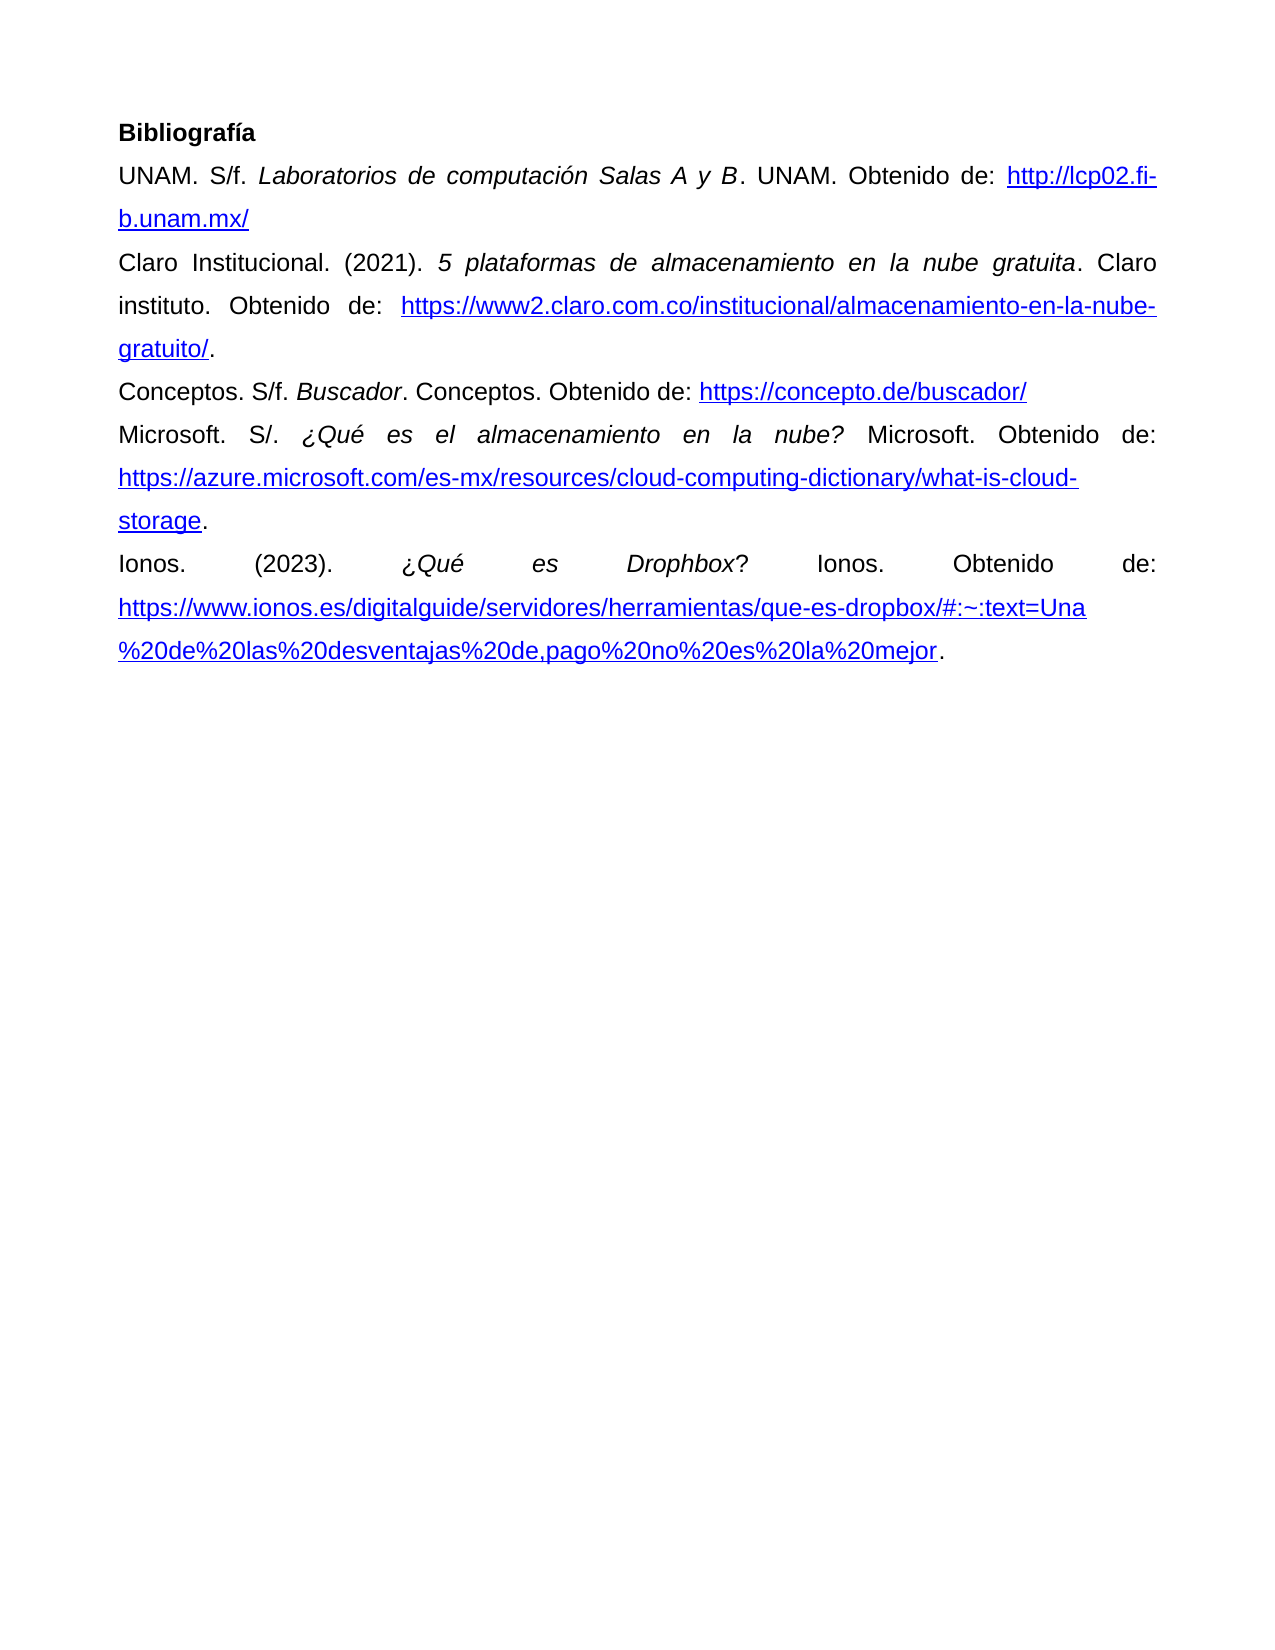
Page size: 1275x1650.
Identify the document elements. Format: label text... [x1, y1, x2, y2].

text Microsoft. S/. ¿Qué es el almacenamiento en la nube? Microsoft. Obtenido de: https://azure.microsoft.com/es-mx/resources/cloud-computing-dictionary/what-is-cloud-storage. [118, 420, 1157, 535]
text Bibliografía [118, 118, 1157, 147]
text Claro Institucional. (2021). 5 plataformas de almacenamiento en la nube gratuita. Claro instituto. Obtenido de: https://www2.claro.com.co/institucional/almacenamiento-en-la-nube-gratuito/. [118, 247, 1157, 362]
text UNAM. S/f. Laboratorios de computación Salas A y B. UNAM. Obtenido de: http://lcp02.fi-b.unam.mx/ [118, 161, 1157, 233]
text Ionos. (2023). ¿Qué es Drophbox? Ionos. Obtenido de: https://www.ionos.es/digitalguide/servidores/herramientas/que-es-dropbox/#:~:text=Una%20de%20las%20desventajas%20de,pago%20no%20es%20la%20mejor. [118, 549, 1157, 664]
text Conceptos. S/f. Buscador. Conceptos. Obtenido de: https://concepto.de/buscador/ [118, 377, 1157, 406]
